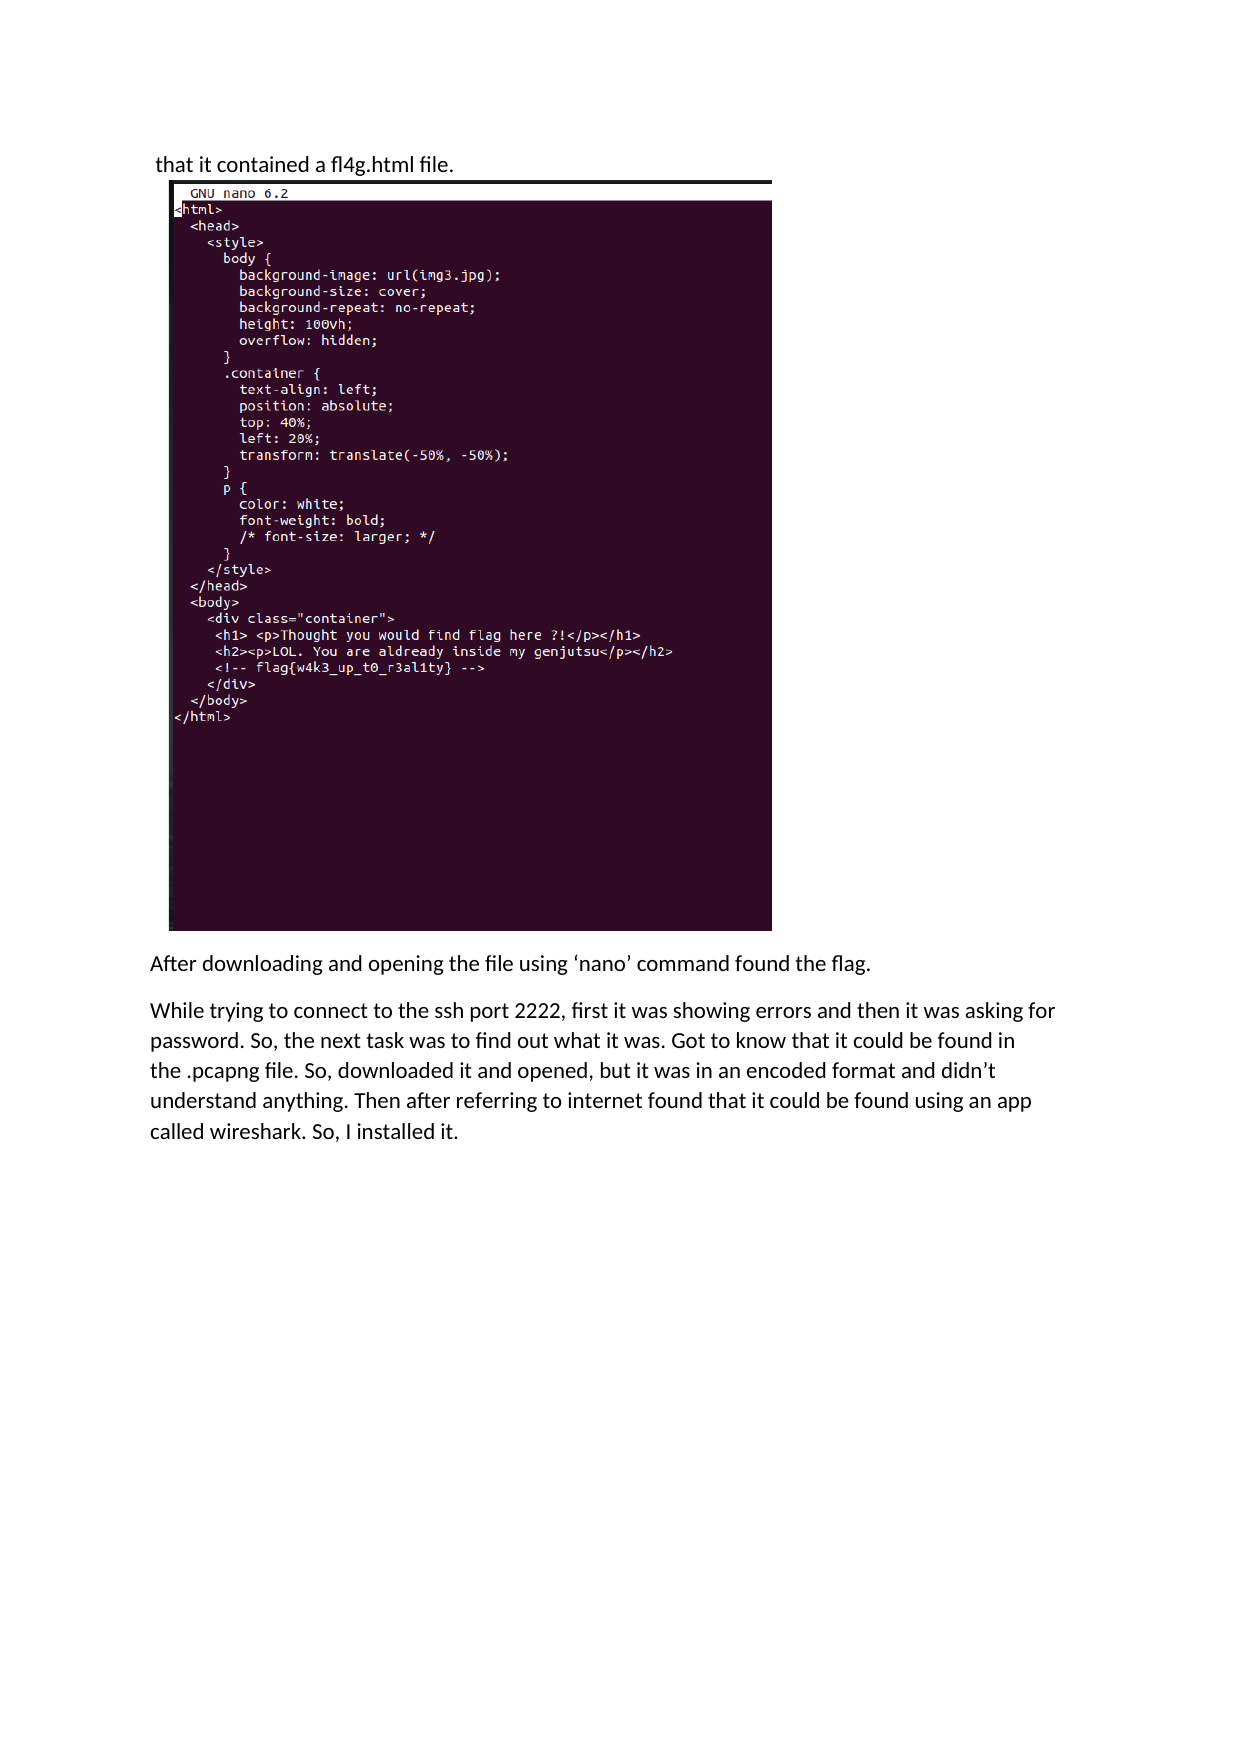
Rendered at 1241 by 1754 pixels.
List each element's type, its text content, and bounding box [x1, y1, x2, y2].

text While trying to connect to the ssh port 2222, first it was showing errors and then it was asking for password. So, the next task was to find out what it was. Got to know that it could be found in the .pcapng file. So, downloaded it and opened, but it was in an encoded format and didn’t understand anything. Then after referring to internet found that it could be found using an app called wireshark. So, I installed it. [150, 996, 1090, 1145]
text that it contained a fl4g.html file. [150, 150, 1090, 930]
text After downloading and opening the file using ‘nano’ command found the flag. [150, 949, 1090, 977]
